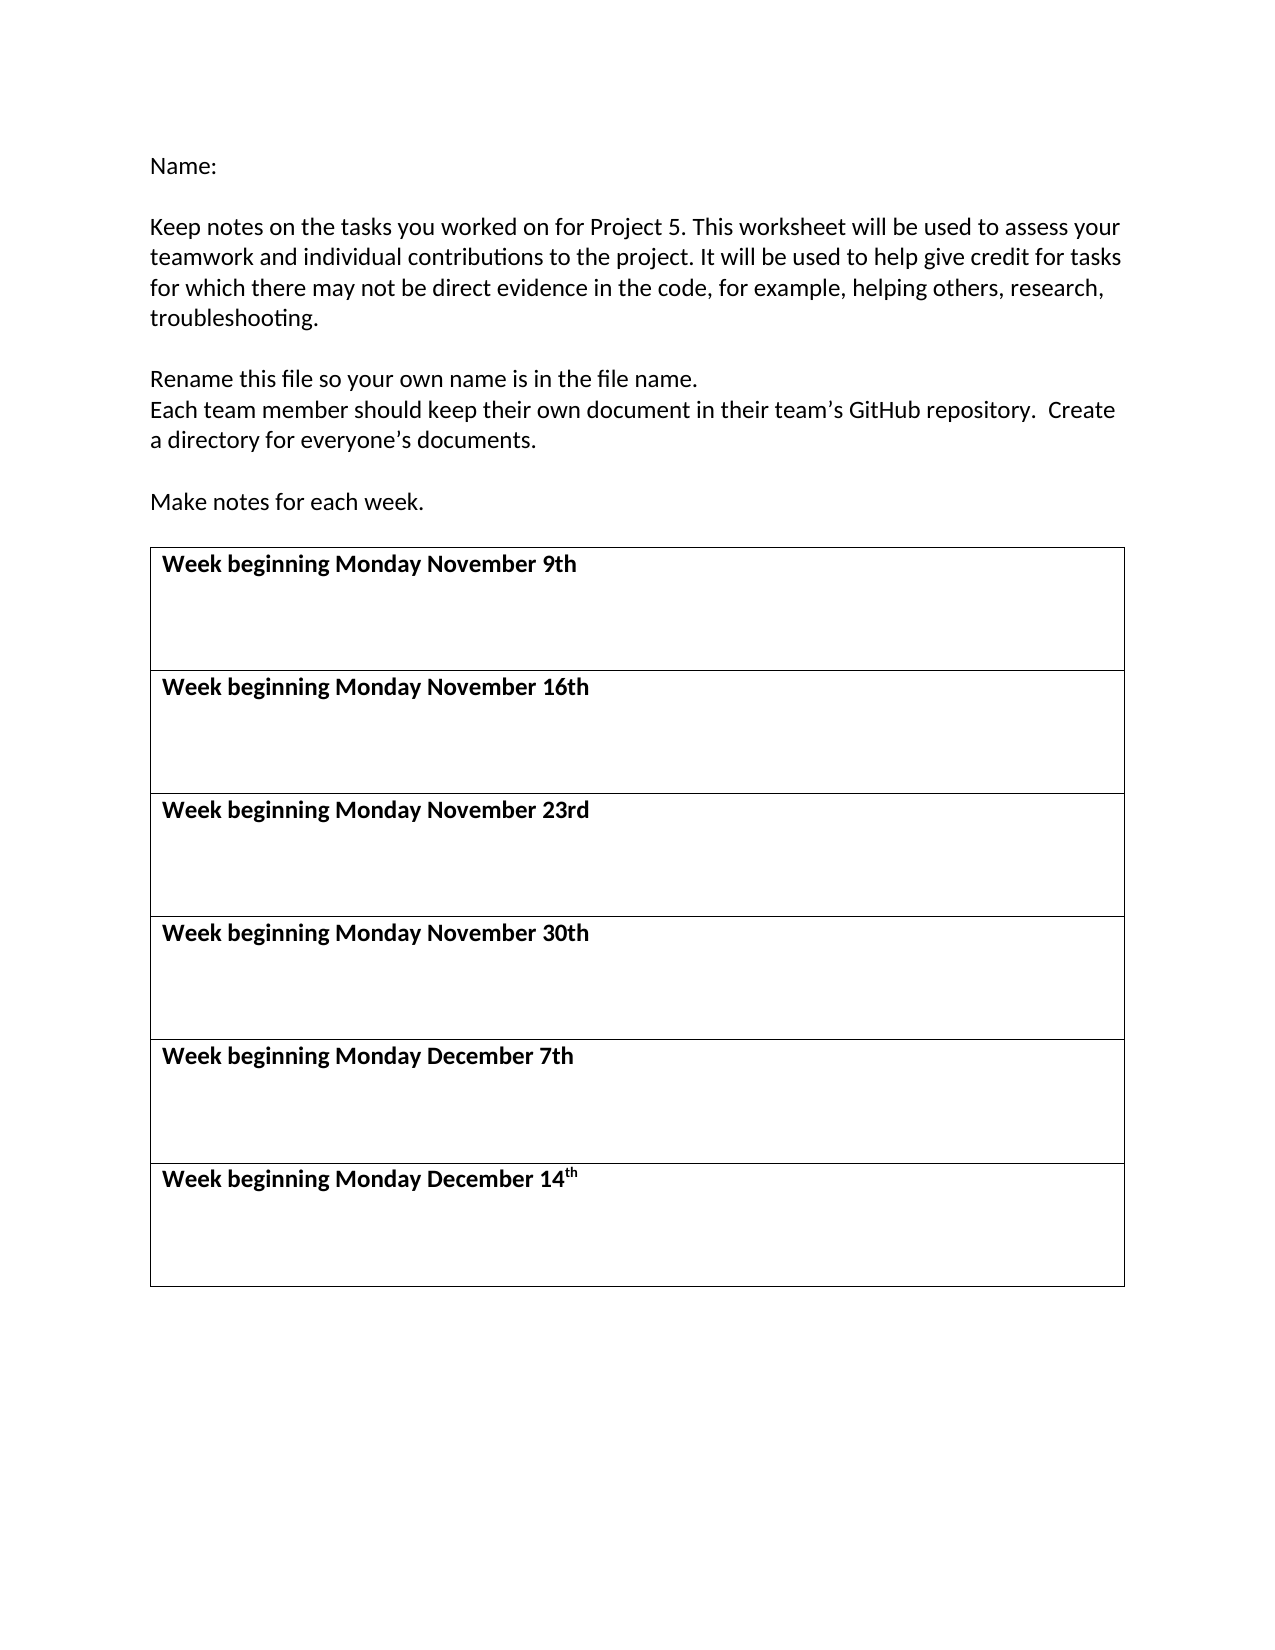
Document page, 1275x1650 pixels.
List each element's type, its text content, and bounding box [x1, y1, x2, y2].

text Rename this file so your own name is in the file name. [150, 364, 1125, 394]
text Keep notes on the tasks you worked on for Project 5. This worksheet will be used to assess your teamwork and individual contributions to the project. It will be used to help give credit for tasks for which there may not be direct evidence in the code, for example, helping others, research, troubleshooting. [150, 211, 1125, 333]
text Make notes for each week. [150, 486, 1125, 516]
text Name: [150, 150, 1125, 181]
table_cell Week beginning Monday November 23rd [151, 794, 1124, 916]
table_cell Week beginning Monday November 16th [151, 671, 1124, 793]
text Each team member should keep their own document in their team’s GitHub repository. Create a directory for everyone’s documents. [150, 394, 1125, 455]
table_cell Week beginning Monday December 14th [151, 1164, 1124, 1286]
table_cell Week beginning Monday November 30th [151, 917, 1124, 1039]
table_header Week beginning Monday November 9th [151, 548, 1124, 670]
table_cell Week beginning Monday December 7th [151, 1040, 1124, 1162]
